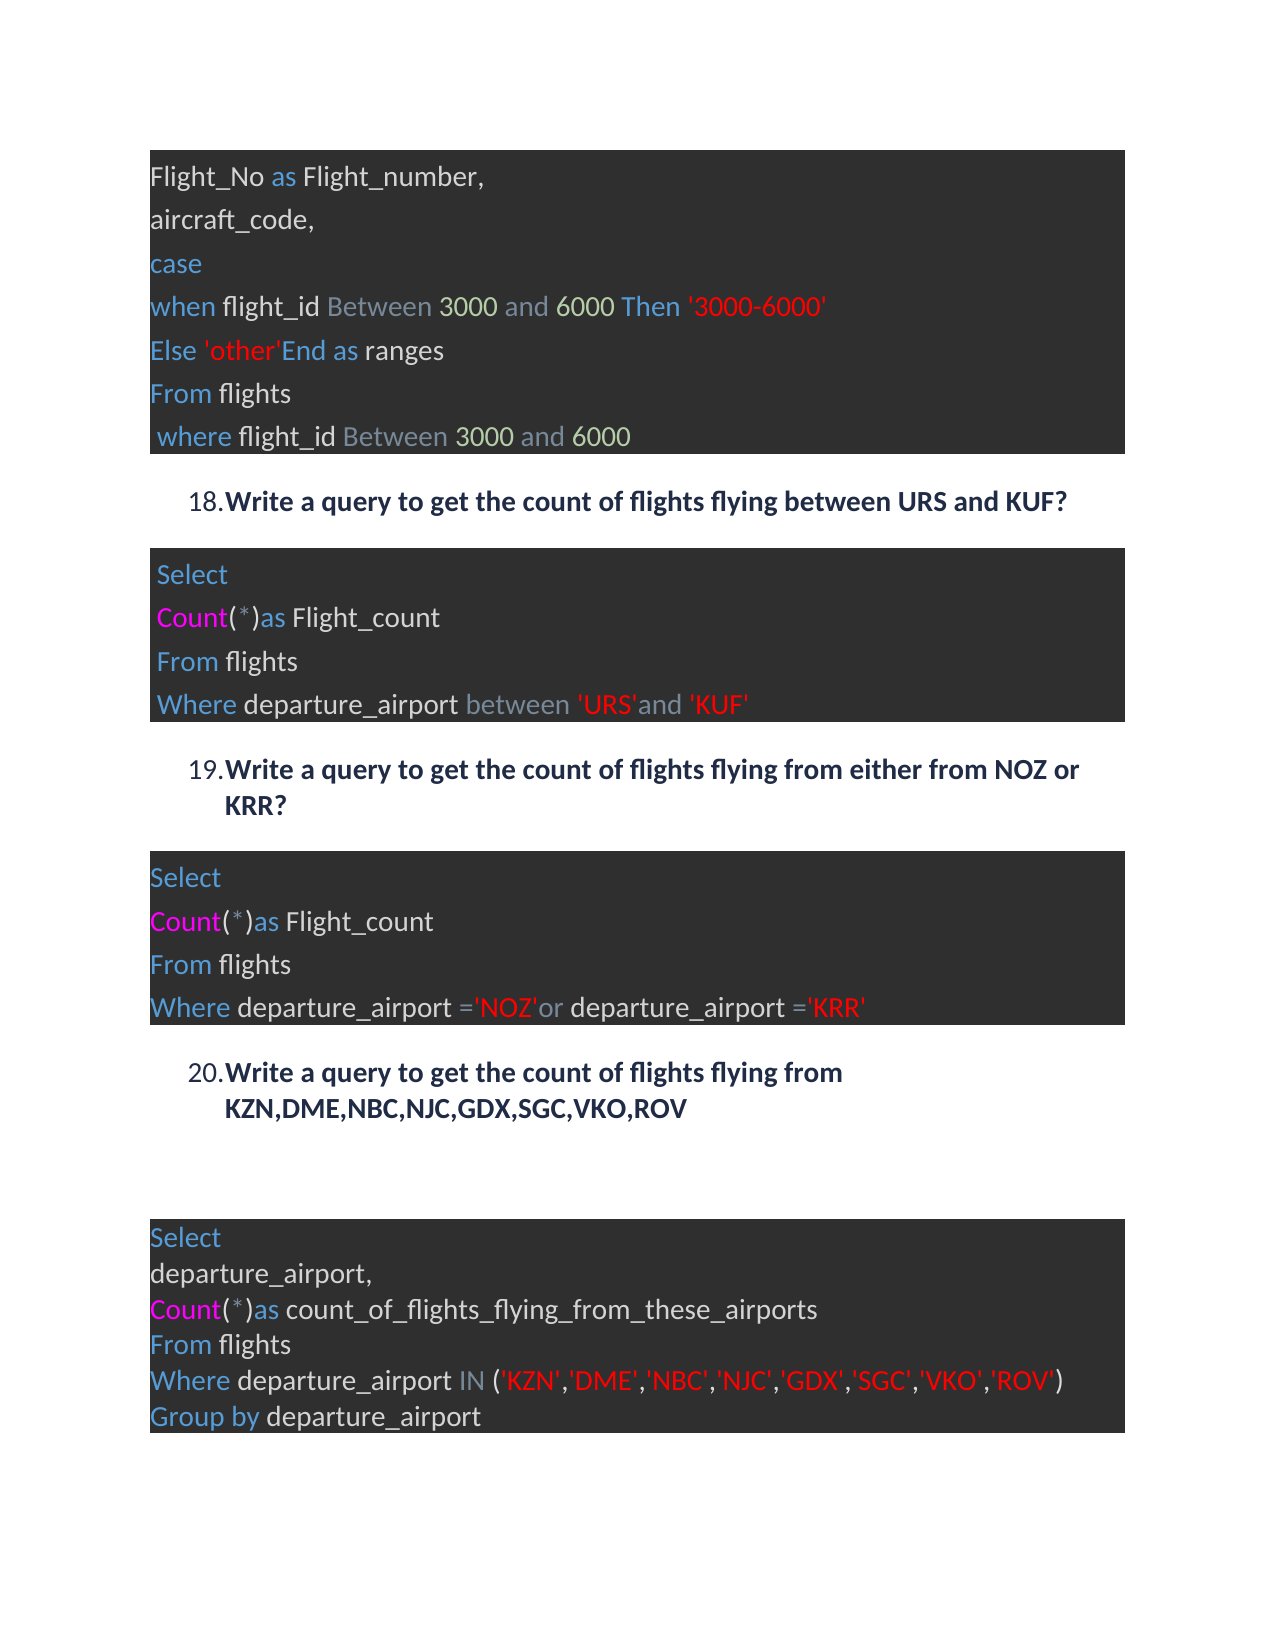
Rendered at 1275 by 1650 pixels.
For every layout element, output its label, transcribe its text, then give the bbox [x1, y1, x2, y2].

text Count(*)as Flight_count [150, 591, 1125, 635]
text From flights [150, 1326, 1125, 1362]
list Write a query to get the count of flights flying from KZN,DME,NBC,NJC,GDX,SGC,VKO,ROV [187, 1054, 1125, 1126]
text aircraft_code, [150, 193, 1125, 237]
list Write a query to get the count of flights flying between URS and KUF? [187, 483, 1125, 519]
text Else 'other'End as ranges [150, 324, 1125, 367]
text From flights [150, 938, 1125, 982]
text case [150, 237, 1125, 280]
text Group by departure_airport [150, 1398, 1125, 1433]
text departure_airport, [150, 1255, 1125, 1291]
text Select [150, 1219, 1125, 1255]
text From flights [150, 367, 1125, 411]
text where flight_id Between 3000 and 6000 [150, 411, 1125, 454]
text Select [150, 851, 1125, 895]
text Count(*)as count_of_flights_flying_from_these_airports [150, 1291, 1125, 1326]
list Write a query to get the count of flights flying from either from NOZ or KRR? [187, 751, 1125, 822]
text when flight_id Between 3000 and 6000 Then '3000-6000' [150, 280, 1125, 324]
text Where departure_airport ='NOZ'or departure_airport ='KRR' [150, 982, 1125, 1025]
text From flights [150, 635, 1125, 678]
text Where departure_airport between 'URS'and 'KUF' [150, 678, 1125, 722]
text Select [150, 548, 1125, 591]
text Where departure_airport IN ('KZN','DME','NBC','NJC','GDX','SGC','VKO','ROV') [150, 1362, 1125, 1398]
text Flight_No as Flight_number, [150, 150, 1125, 193]
text Count(*)as Flight_count [150, 895, 1125, 938]
